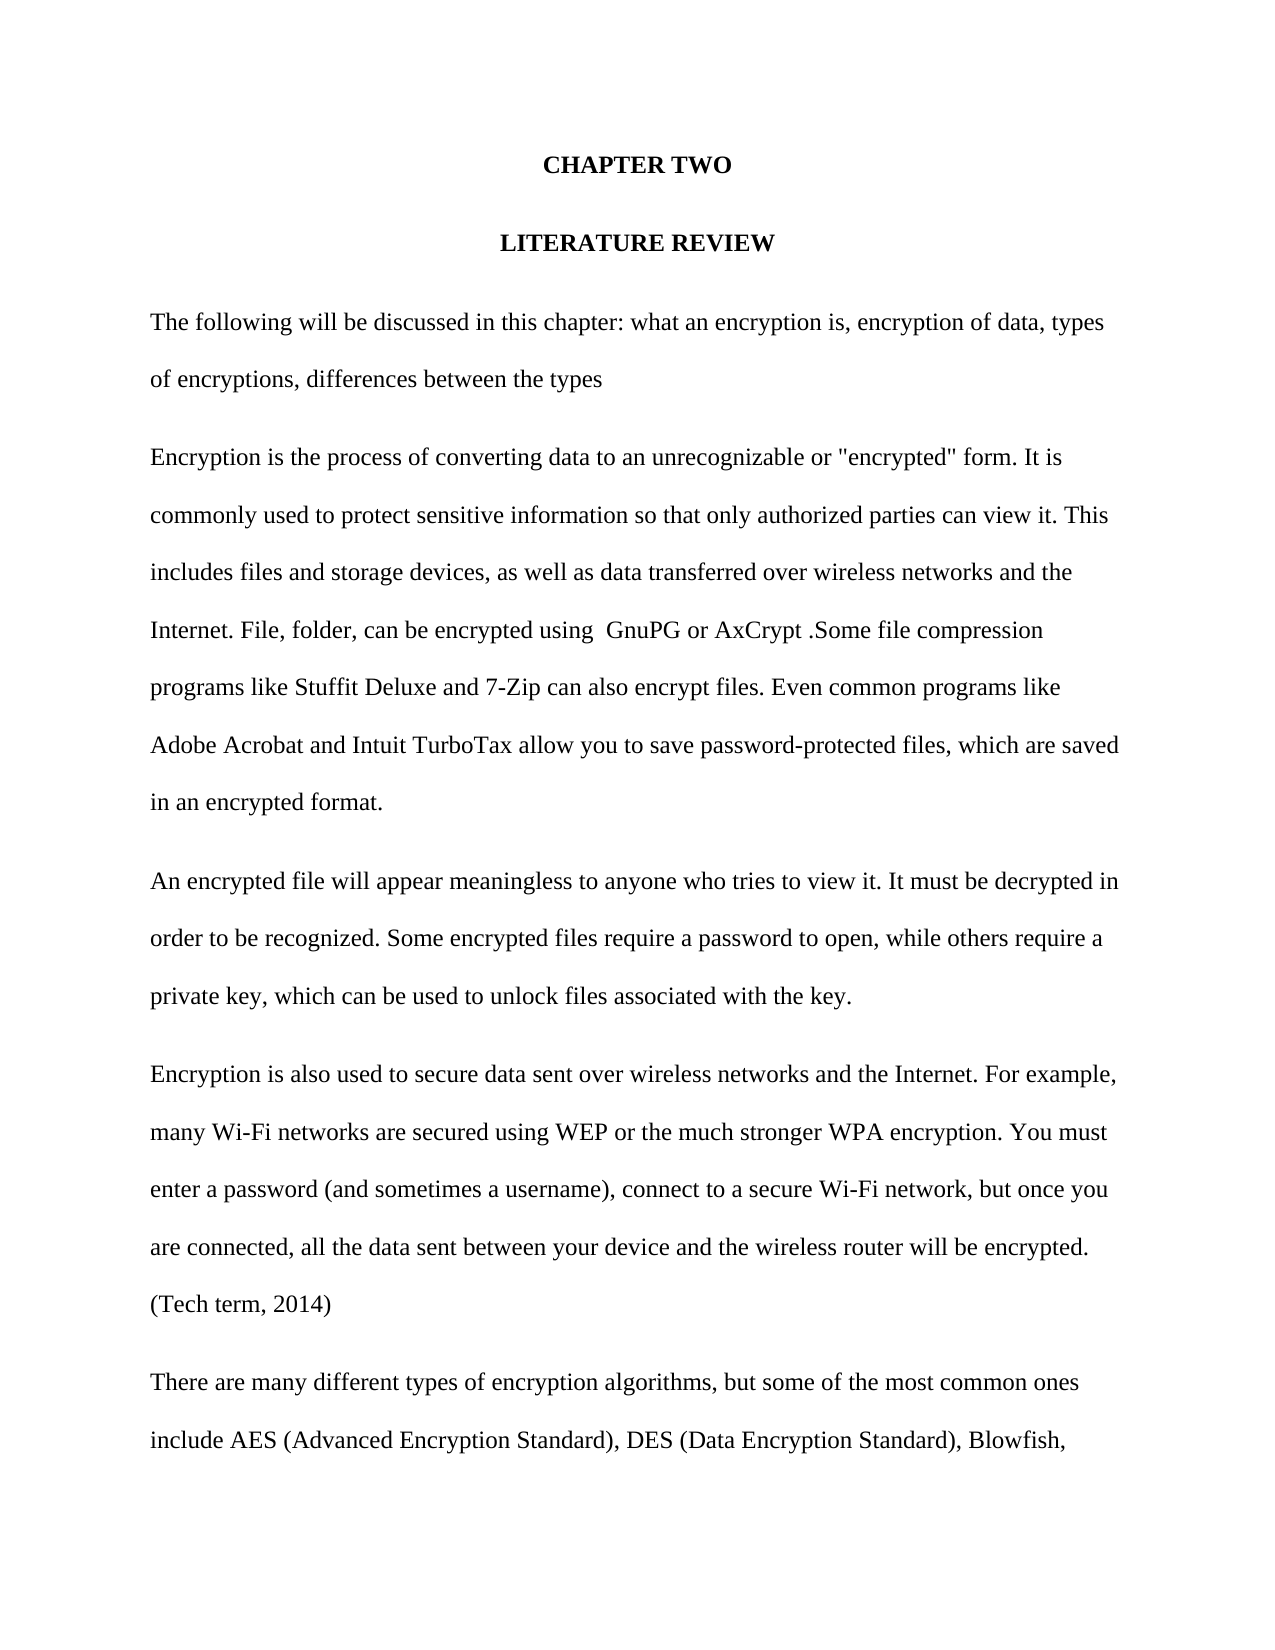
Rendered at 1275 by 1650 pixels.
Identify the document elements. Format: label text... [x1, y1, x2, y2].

text An encrypted file will appear meaningless to anyone who tries to view it. It must be decrypted in order to be recognized. Some encrypted files require a password to open, while others require a private key, which can be used to unlock files associated with the key. [150, 866, 1125, 1009]
text The following will be discussed in this chapter: what an encryption is, encryption of data, types of encryptions, differences between the types [150, 307, 1125, 393]
text Encryption is also used to secure data sent over wireless networks and the Internet. For example, many Wi-Fi networks are secured using WEP or the much stronger WPA encryption. You must enter a password (and sometimes a username), connect to a secure Wi-Fi network, but once you are connected, all the data sent between your device and the wireless router will be encrypted. (Tech term, 2014) [150, 1059, 1125, 1318]
text Encryption is the process of converting data to an unrecognizable or "encrypted" form. It is commonly used to protect sensitive information so that only authorized parties can view it. This includes files and storage devices, as well as data transferred over wireless networks and the Internet. File, folder, can be encrypted using GnuPG or AxCrypt .Some file compression programs like Stuffit Deluxe and 7-Zip can also encrypt files. Even common programs like Adobe Acrobat and Intuit TurboTax allow you to save password-protected files, which are saved in an encrypted format. [150, 442, 1125, 816]
text LITERATURE REVIEW [150, 228, 1125, 257]
text CHAPTER TWO [150, 150, 1125, 179]
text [150, 1367, 1125, 1454]
